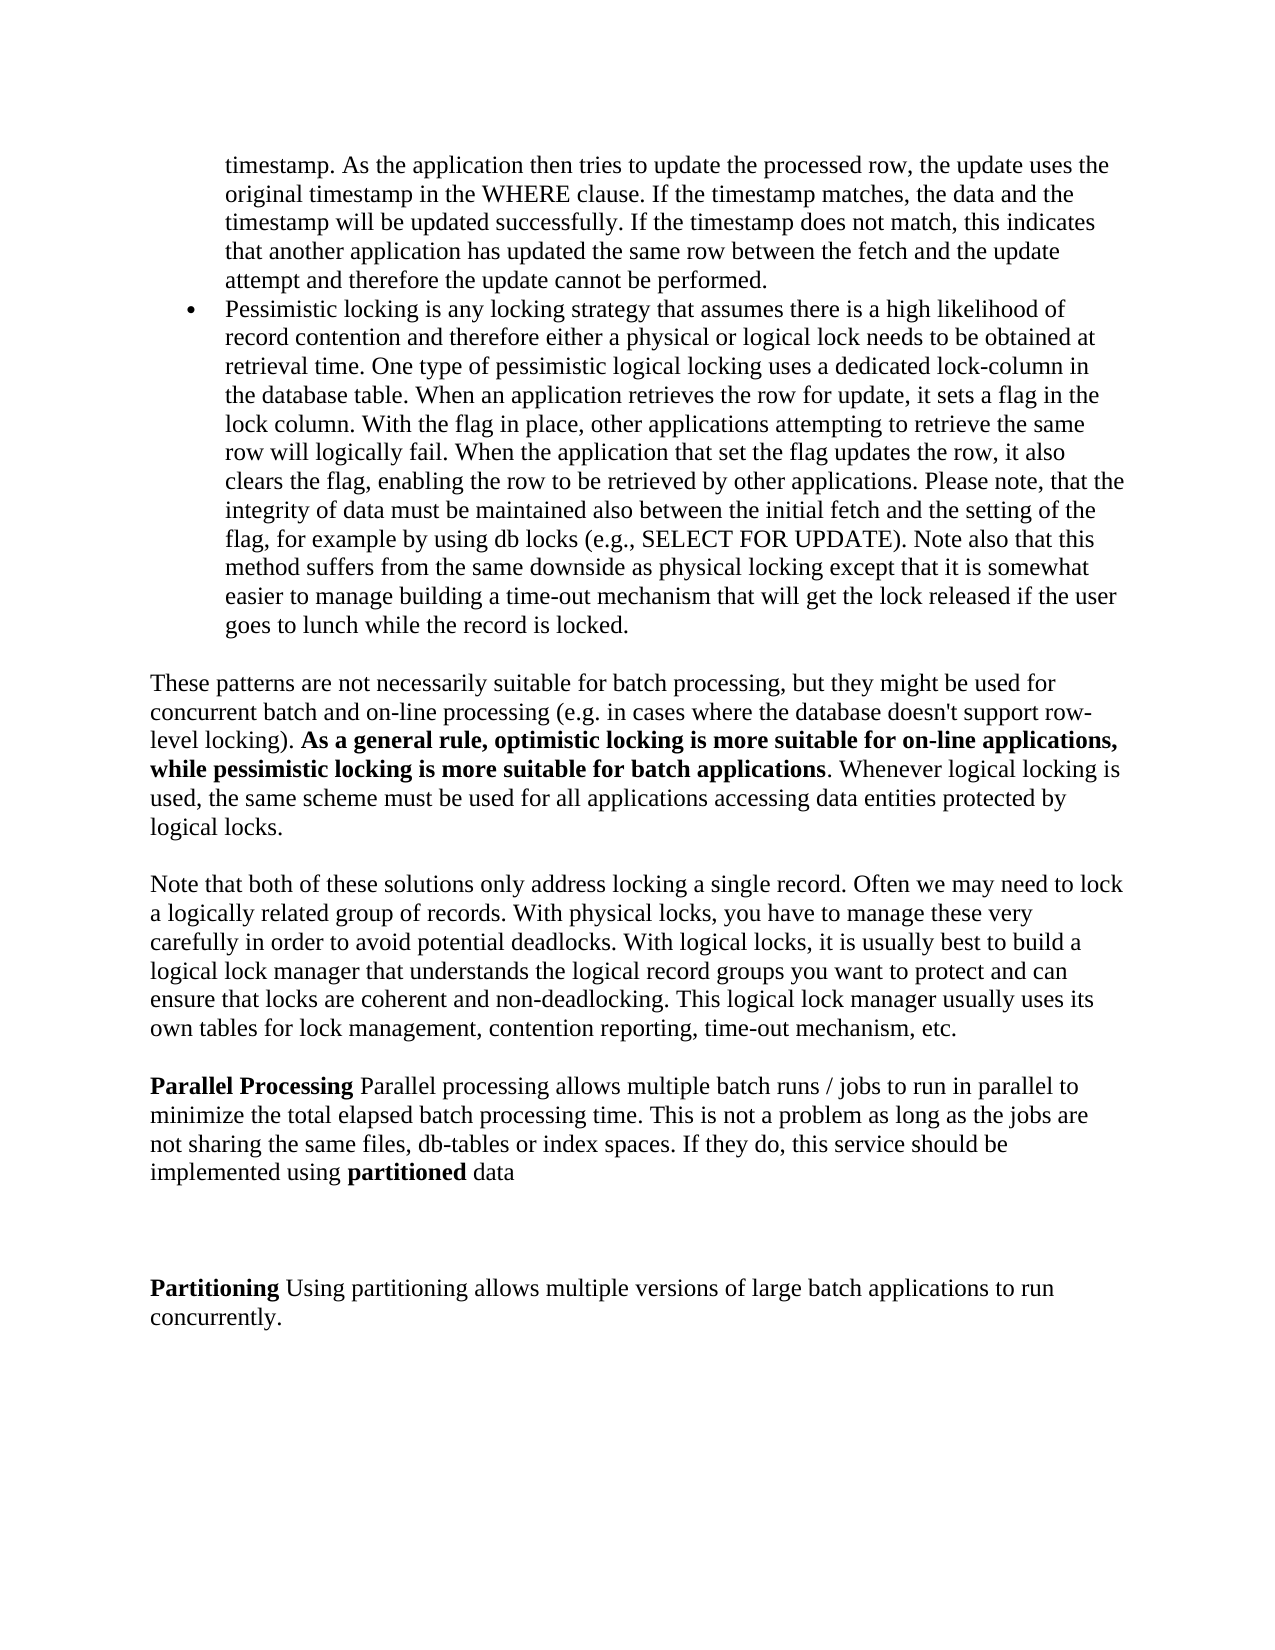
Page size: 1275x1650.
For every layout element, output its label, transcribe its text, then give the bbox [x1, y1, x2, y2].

text Another option to minimize physical locking is to have a logical row-level locking implemented using either an Optimistic Locking Pattern or a Pessimistic Locking Pattern. [150, 150, 1125, 207]
text These patterns are not necessarily suitable for batch processing, but they might be used for concurrent batch and on-line processing (e.g. in cases where the database doesn't support row-level locking). As a general rule, optimistic locking is more suitable for on-line applications, while pessimistic locking is more suitable for batch applications. Whenever logical locking is used, the same scheme must be used for all applications accessing data entities protected by logical locks. [150, 870, 1125, 1042]
text Parallel Processing Parallel processing allows multiple batch runs / jobs to run in parallel to minimize the total elapsed batch processing time. This is not a problem as long as the jobs are not sharing the same files, db-tables or index spaces. If they do, this service should be implemented using partitioned data [150, 1273, 1125, 1388]
text Note that both of these solutions only address locking a single record. Often we may need to lock a logically related group of records. With physical locks, you have to manage these very carefully in order to avoid potential deadlocks. With logical locks, it is usually best to build a logical lock manager that understands the logical record groups you want to protect and can ensure that locks are coherent and non-deadlocking. This logical lock manager usually uses its own tables for lock management, contention reporting, time-out mechanism, etc. [150, 1072, 1125, 1244]
list Pessimistic locking is any locking strategy that assumes there is a high likelihood of record contention and therefore either a physical or logical lock needs to be obtained at retrieval time. One type of pessimistic logical locking uses a dedicated lock-column in the database table. When an application retrieves the row for update, it sets a flag in the lock column. With the flag in place, other applications attempting to retrieve the same row will logically fail. When the application that set the flag updates the row, it also clears the flag, enabling the row to be retrieved by other applications. Please note, that the integrity of data must be maintained also between the initial fetch and the setting of the flag, for example by using db locks (e.g., SELECT FOR UPDATE). Note also that this method suffers from the same downside as physical locking except that it is somewhat easier to manage building a time-out mechanism that will get the lock released if the user goes to lunch while the record is locked. [187, 496, 1125, 841]
list Optimistic locking assumes a low likelihood of record contention. It typically means inserting a timestamp column in each database table used concurrently by both batch and on-line processing. When an application fetches a row for processing, it also fetches the timestamp. As the application then tries to update the processed row, the update uses the original timestamp in the WHERE clause. If the timestamp matches, the data and the timestamp will be updated successfully. If the timestamp does not match, this indicates that another application has updated the same row between the fetch and the update attempt and therefore the update cannot be performed. [187, 237, 1125, 467]
